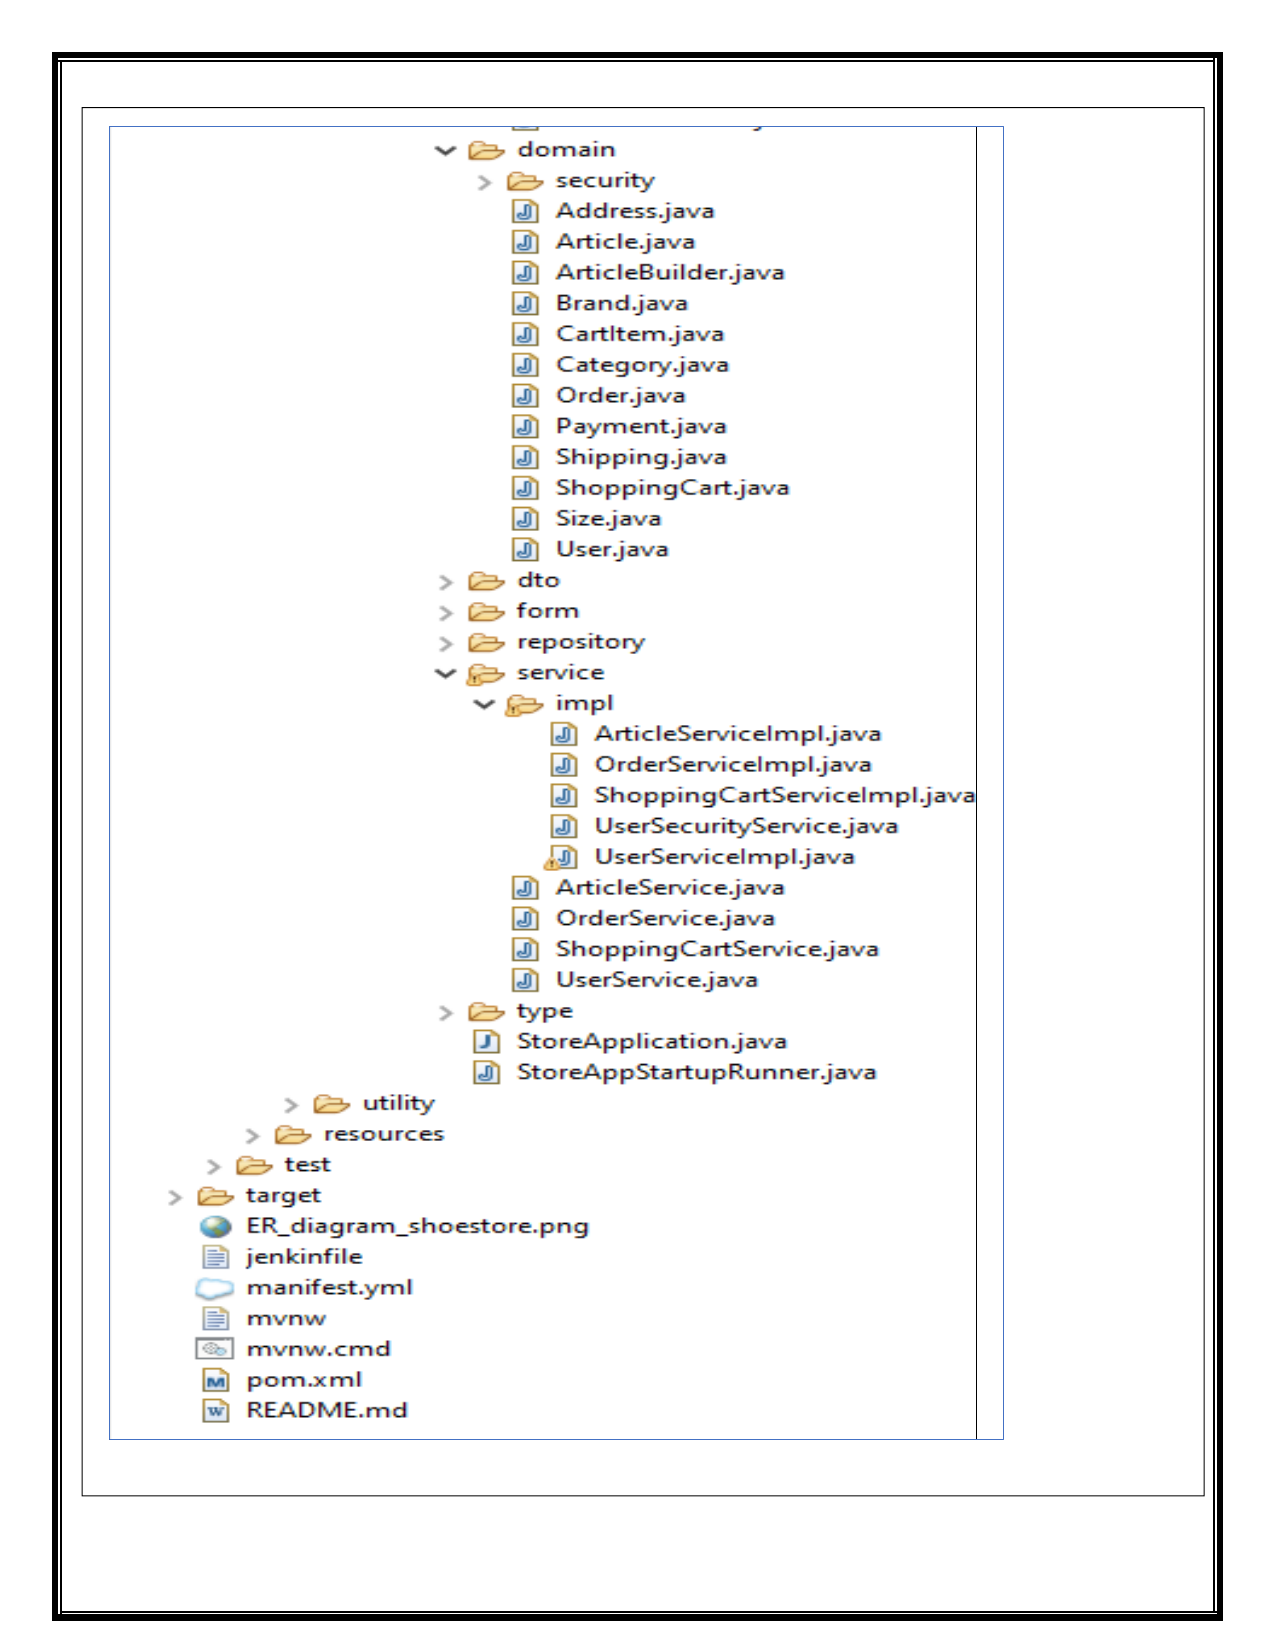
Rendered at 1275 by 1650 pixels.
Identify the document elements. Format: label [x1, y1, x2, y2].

picture [110, 127, 976, 1439]
